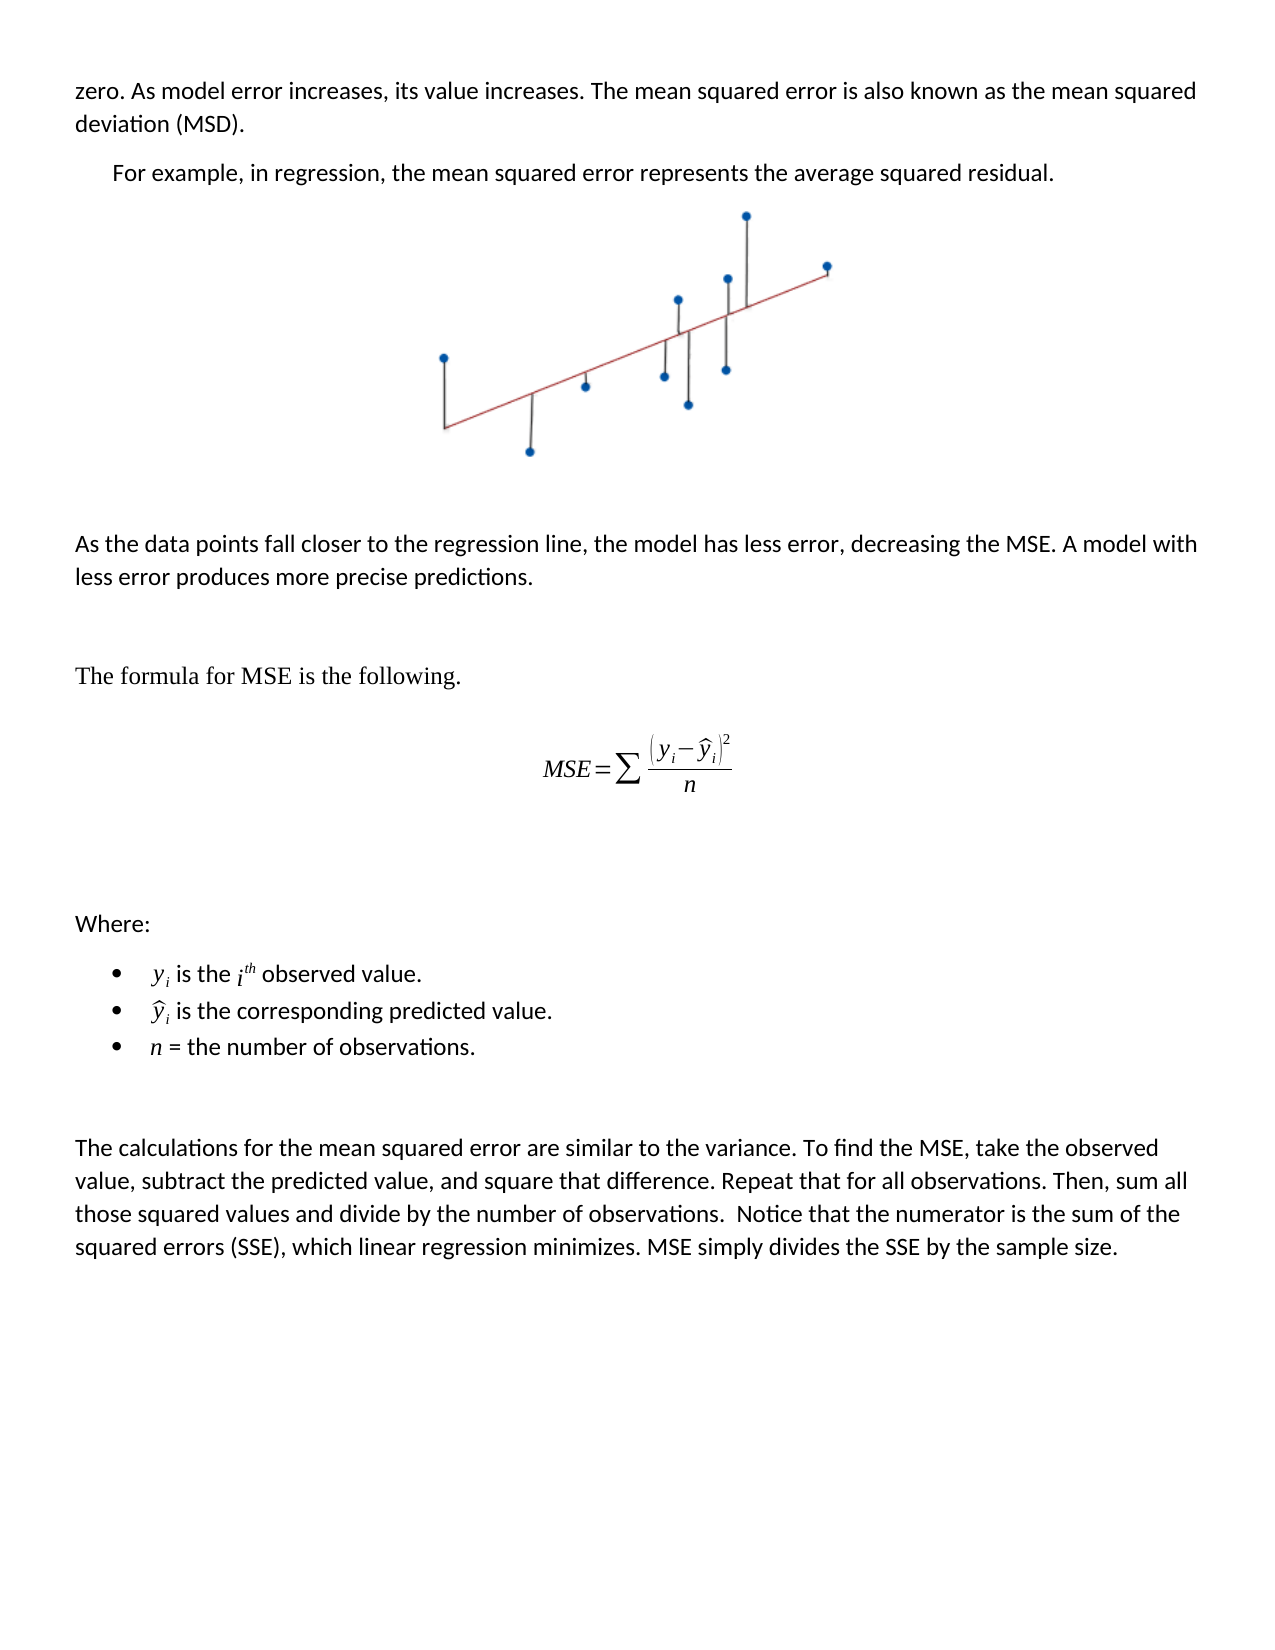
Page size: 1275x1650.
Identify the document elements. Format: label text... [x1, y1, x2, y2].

list is the corresponding predicted value. [112, 995, 1200, 1029]
text For example, in regression, the mean squared error represents the average squared residual. [75, 157, 1200, 188]
text As the data points fall closer to the regression line, the model has less error, decreasing the MSE. A model with less error produces more precise predictions. [75, 529, 1200, 592]
text The formula for MSE is the following. [75, 661, 1200, 689]
list = the number of observations. [112, 1031, 1200, 1064]
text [75, 75, 1200, 138]
text Where: [75, 909, 1200, 939]
picture [433, 207, 842, 461]
text The calculations for the mean squared error are similar to the variance. To find the MSE, take the observed value, subtract the predicted value, and square that difference. Repeat that for all observations. Then, sum all those squared values and divide by the number of observations. Notice that the numerator is the sum of the squared errors (SSE), which linear regression minimizes. MSE simply divides the SSE by the sample size. [75, 1132, 1200, 1262]
list is the observed value. [112, 958, 1200, 993]
